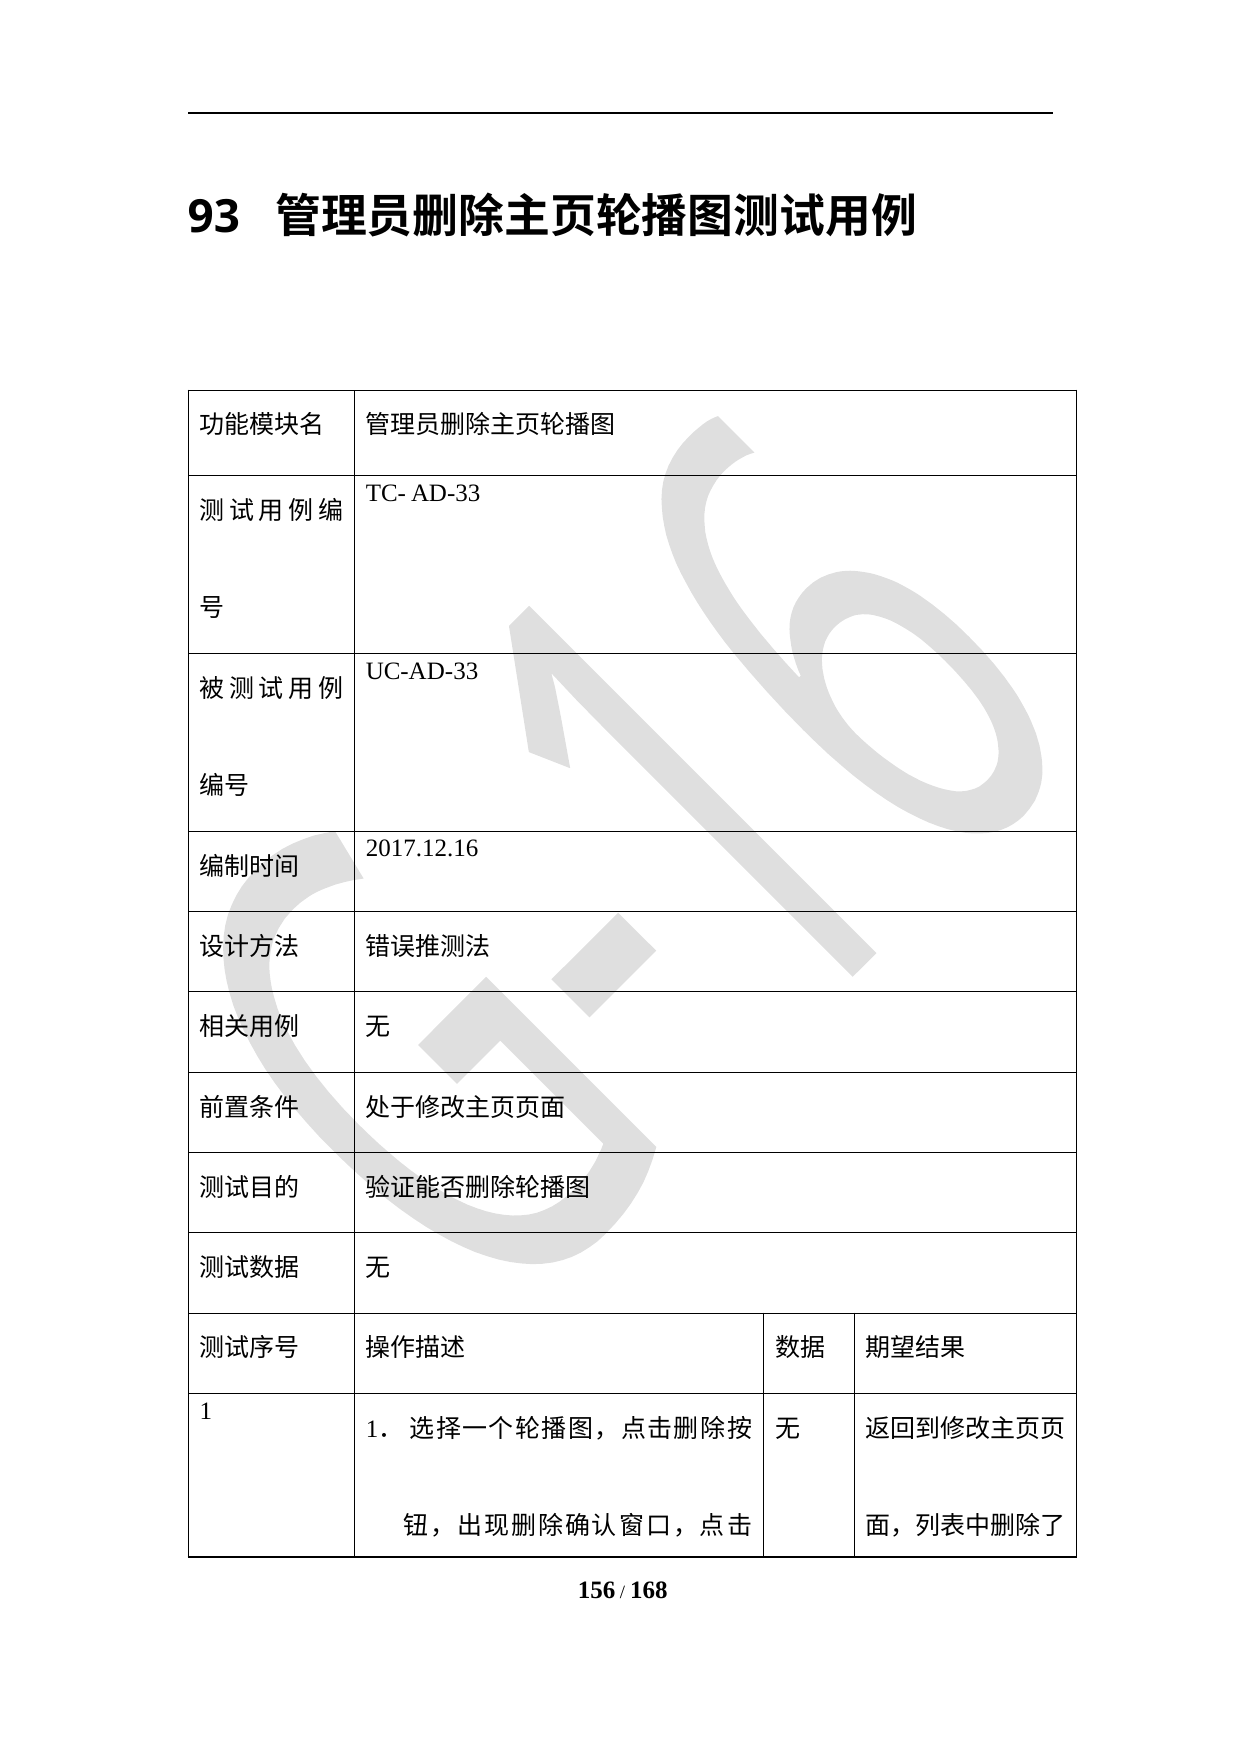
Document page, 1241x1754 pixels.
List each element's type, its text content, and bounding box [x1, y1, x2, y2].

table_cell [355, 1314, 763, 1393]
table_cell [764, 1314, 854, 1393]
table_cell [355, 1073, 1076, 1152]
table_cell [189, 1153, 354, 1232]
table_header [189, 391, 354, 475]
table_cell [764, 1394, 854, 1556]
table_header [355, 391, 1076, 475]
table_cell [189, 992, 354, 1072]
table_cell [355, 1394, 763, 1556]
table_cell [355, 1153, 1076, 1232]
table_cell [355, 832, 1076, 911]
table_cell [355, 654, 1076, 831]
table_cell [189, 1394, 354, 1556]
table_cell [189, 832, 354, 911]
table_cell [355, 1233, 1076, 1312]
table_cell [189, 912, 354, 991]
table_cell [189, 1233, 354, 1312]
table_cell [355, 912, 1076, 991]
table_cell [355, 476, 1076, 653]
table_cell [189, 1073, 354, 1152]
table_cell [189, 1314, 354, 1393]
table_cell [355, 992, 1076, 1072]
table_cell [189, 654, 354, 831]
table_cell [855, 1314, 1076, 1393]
subtitle 管理员删除主页轮播图测试用例 [187, 164, 1053, 261]
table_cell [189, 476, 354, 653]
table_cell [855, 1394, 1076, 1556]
